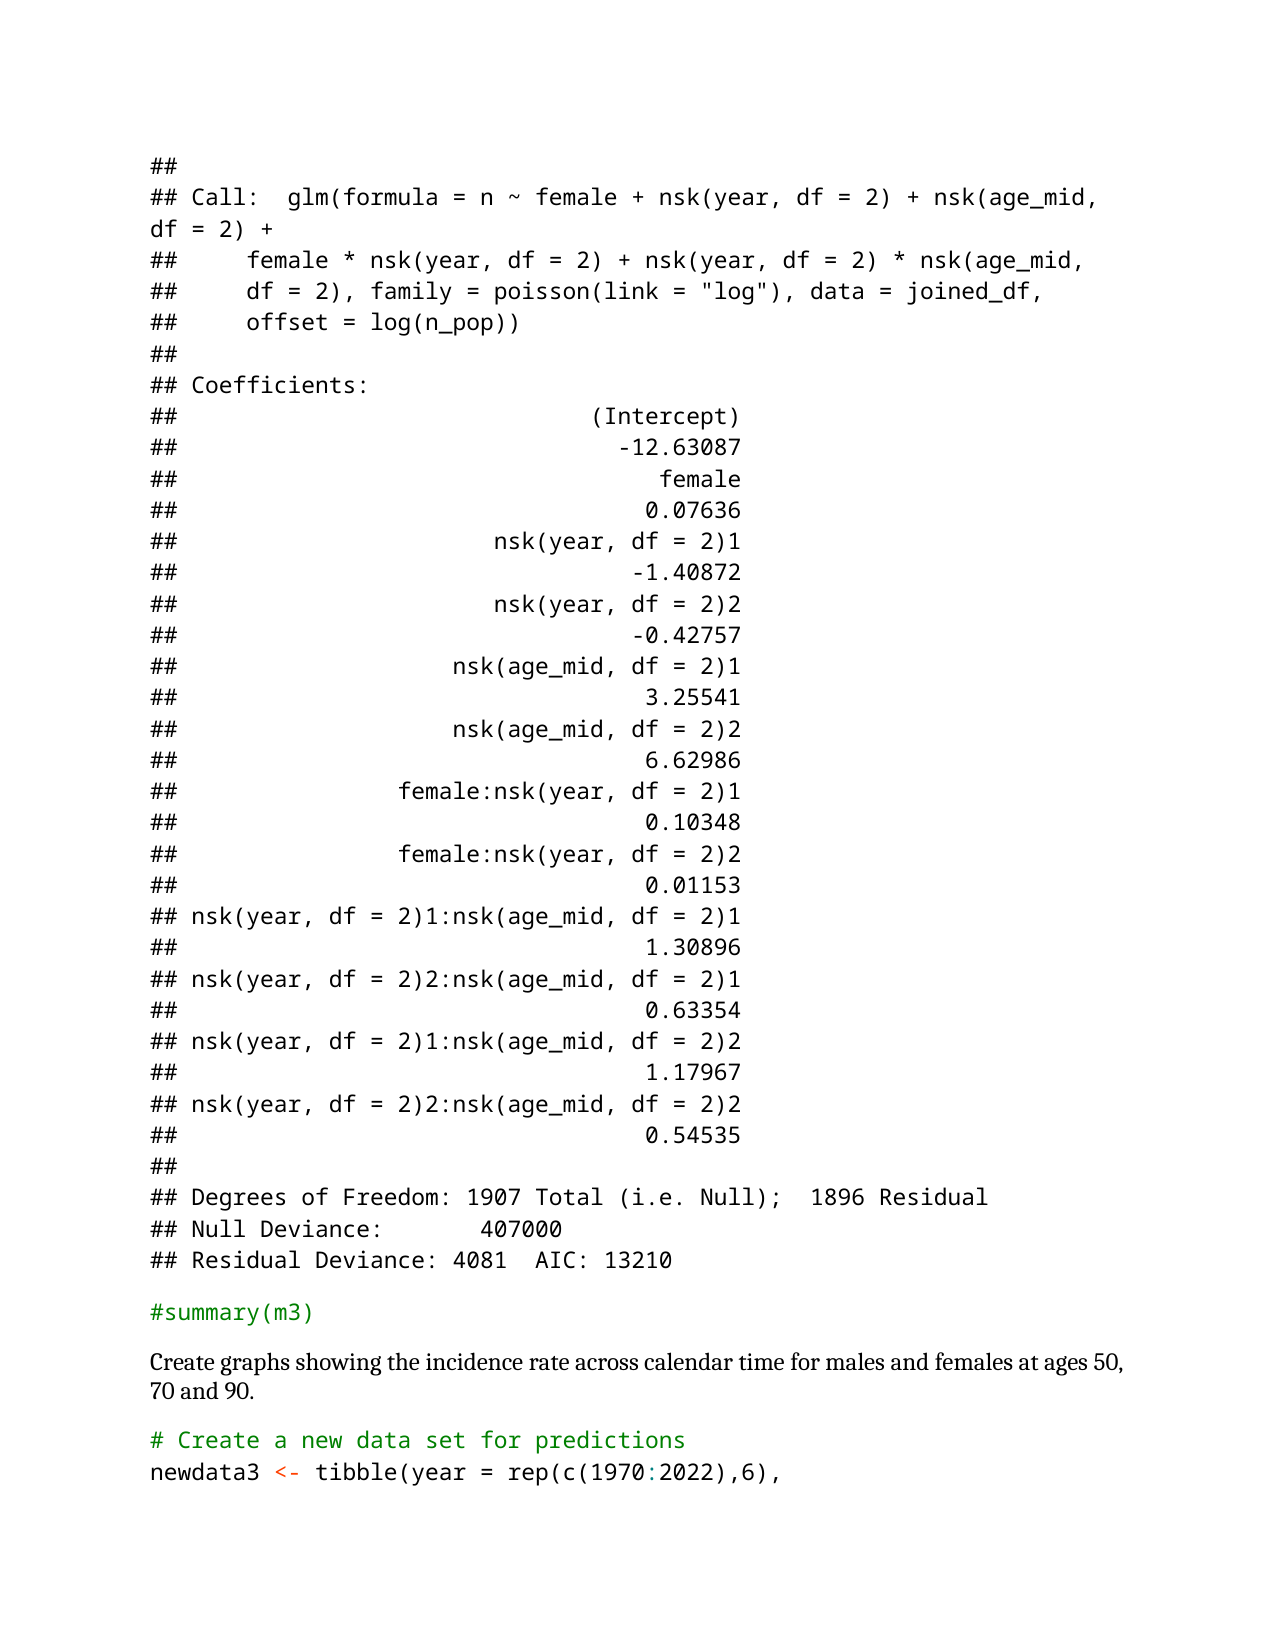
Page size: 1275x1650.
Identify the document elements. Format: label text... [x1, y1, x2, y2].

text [150, 1424, 1125, 1487]
text #summary(m3) [150, 1296, 1125, 1327]
text Create graphs showing the incidence rate across calendar time for males and females at ages 50, 70 and 90. [150, 1348, 1125, 1405]
text ## ## Call: glm(formula = n ~ female + nsk(year, df = 2) + nsk(age_mid, df = 2) + ## female * nsk(year, df = 2) + nsk(year, df = 2) * nsk(age_mid, ## df = 2), family = poisson(link = "log"), data = joined_df, ## offset = log(n_pop)) ## ## Coefficients: ## (Intercept) ## -12.63087 ## female ## 0.07636 ## nsk(year, df = 2)1 ## -1.40872 ## nsk(year, df = 2)2 ## -0.42757 ## nsk(age_mid, df = 2)1 ## 3.25541 ## nsk(age_mid, df = 2)2 ## 6.62986 ## female:nsk(year, df = 2)1 ## 0.10348 ## female:nsk(year, df = 2)2 ## 0.01153 ## nsk(year, df = 2)1:nsk(age_mid, df = 2)1 ## 1.30896 ## nsk(year, df = 2)2:nsk(age_mid, df = 2)1 ## 0.63354 ## nsk(year, df = 2)1:nsk(age_mid, df = 2)2 ## 1.17967 ## nsk(year, df = 2)2:nsk(age_mid, df = 2)2 ## 0.54535 ## ## Degrees of Freedom: 1907 Total (i.e. Null); 1896 Residual ## Null Deviance: 407000 ## Residual Deviance: 4081 AIC: 13210 [150, 150, 1125, 1275]
